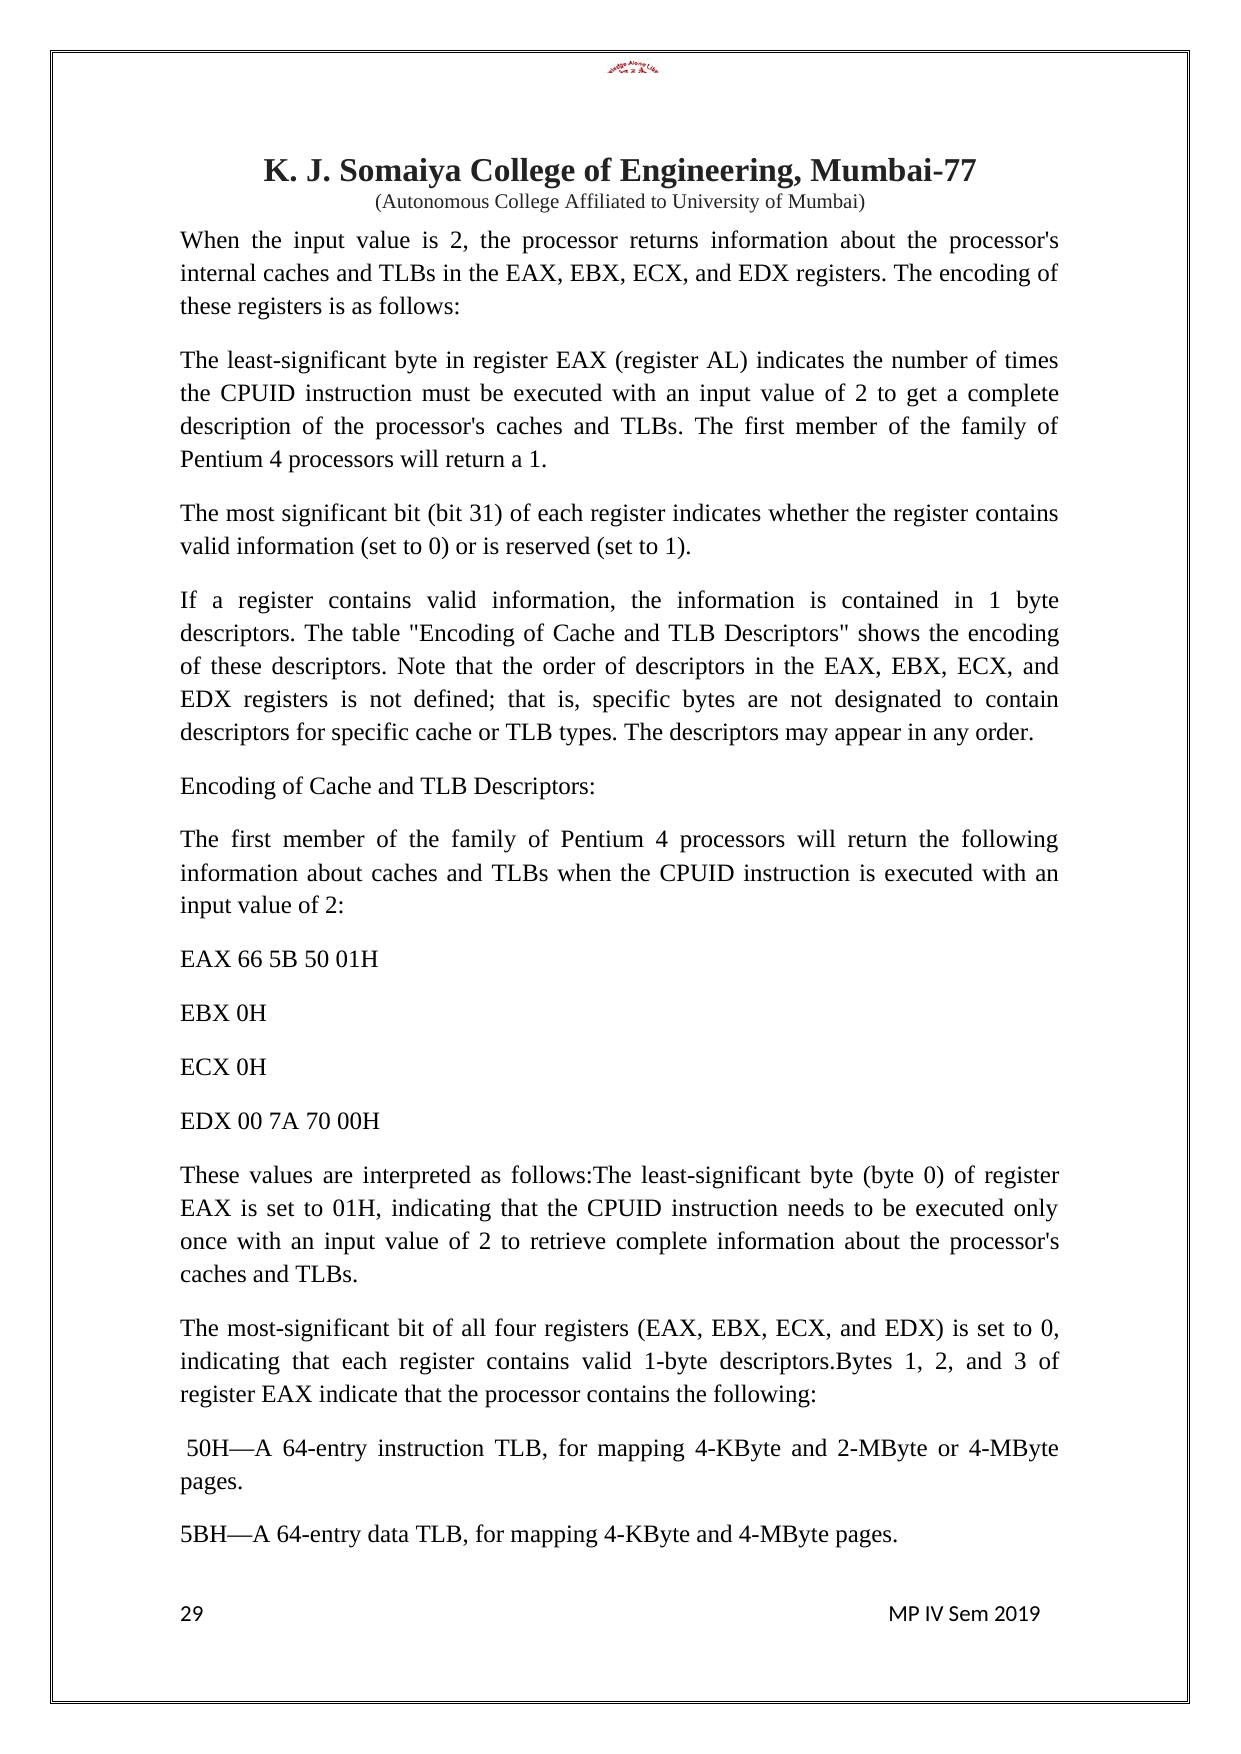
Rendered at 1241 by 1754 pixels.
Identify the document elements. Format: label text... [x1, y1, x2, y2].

text 50H—A 64-entry instruction TLB, for mapping 4-KByte and 2-MByte or 4-MByte pages. [180, 1433, 1060, 1494]
text These values are interpreted as follows:The least-significant byte (byte 0) of register EAX is set to 01H, indicating that the CPUID instruction needs to be executed only once with an input value of 2 to retrieve complete information about the processor's caches and TLBs. [180, 1160, 1060, 1288]
text The most-significant bit of all four registers (EAX, EBX, ECX, and EDX) is set to 0, indicating that each register contains valid 1-byte descriptors.Bytes 1, 2, and 3 of register EAX indicate that the processor contains the following: [180, 1313, 1060, 1408]
text EBX 0H [180, 998, 1060, 1027]
text ECX 0H [180, 1052, 1060, 1081]
text EDX 00 7A 70 00H [180, 1106, 1060, 1135]
text The first member of the family of Pentium 4 processors will return the following information about caches and TLBs when the CPUID instruction is executed with an input value of 2: [180, 824, 1060, 919]
text When the input value is 2, the processor returns information about the processor's internal caches and TLBs in the EAX, EBX, ECX, and EDX registers. The encoding of these registers is as follows: [180, 225, 1060, 320]
text The least-significant byte in register EAX (register AL) indicates the number of times the CPUID instruction must be executed with an input value of 2 to get a complete description of the processor's caches and TLBs. The first member of the family of Pentium 4 processors will return a 1. [180, 345, 1060, 473]
text EAX 66 5B 50 01H [180, 944, 1060, 973]
text 5BH—A 64-entry data TLB, for mapping 4-KByte and 4-MByte pages. [180, 1519, 1060, 1548]
text Encoding of Cache and TLB Descriptors: [180, 771, 1060, 799]
text If a register contains valid information, the information is contained in 1 byte descriptors. The table "Encoding of Cache and TLB Descriptors" shows the encoding of these descriptors. Note that the order of descriptors in the EAX, EBX, ECX, and EDX registers is not defined; that is, specific bytes are not designated to contain descriptors for specific cache or TLB types. The descriptors may appear in any order. [180, 585, 1060, 746]
picture [592, 58, 675, 73]
text The most significant bit (bit 31) of each register indicates whether the register contains valid information (set to 0) or is reserved (set to 1). [180, 498, 1060, 560]
